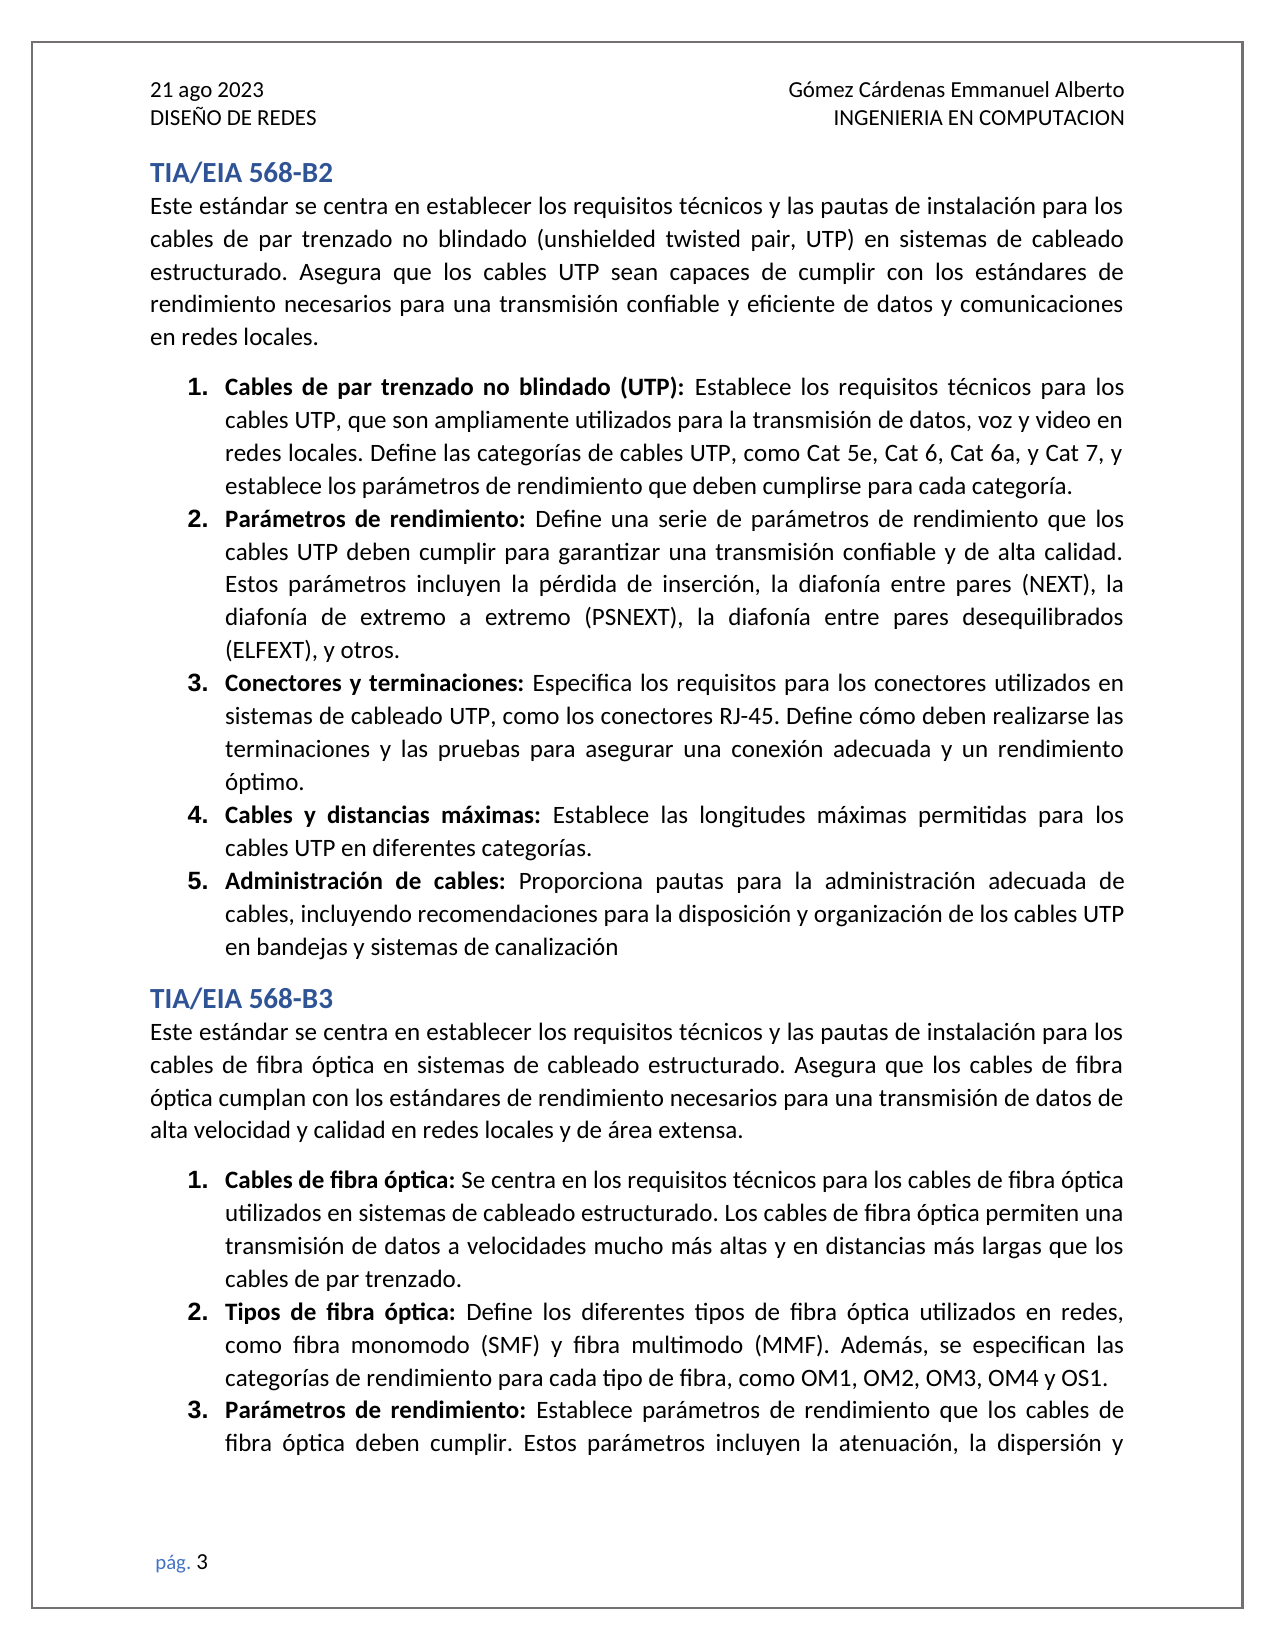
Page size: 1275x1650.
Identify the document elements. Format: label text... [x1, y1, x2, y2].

list Administración de cables: Proporciona pautas para la administración adecuada de cables, incluyendo recomendaciones para la disposición y organización de los cables UTP en bandejas y sistemas de canalización [187, 865, 1125, 961]
subtitle TIA/EIA 568-B3 [150, 980, 1125, 1016]
list Tipos de fibra óptica: Define los diferentes tipos de fibra óptica utilizados en redes, como fibra monomodo (SMF) y fibra multimodo (MMF). Además, se especifican las categorías de rendimiento para cada tipo de fibra, como OM1, OM2, OM3, OM4 y OS1. [187, 1296, 1125, 1392]
text Este estándar se centra en establecer los requisitos técnicos y las pautas de instalación para los cables de fibra óptica en sistemas de cableado estructurado. Asegura que los cables de fibra óptica cumplan con los estándares de rendimiento necesarios para una transmisión de datos de alta velocidad y calidad en redes locales y de área extensa. [150, 1016, 1125, 1145]
text Este estándar se centra en establecer los requisitos técnicos y las pautas de instalación para los cables de par trenzado no blindado (unshielded twisted pair, UTP) en sistemas de cableado estructurado. Asegura que los cables UTP sean capaces de cumplir con los estándares de rendimiento necesarios para una transmisión confiable y eficiente de datos y comunicaciones en redes locales. [150, 190, 1125, 352]
list Cables y distancias máximas: Establece las longitudes máximas permitidas para los cables UTP en diferentes categorías. [187, 799, 1125, 862]
list Conectores y terminaciones: Especifica los requisitos para los conectores utilizados en sistemas de cableado UTP, como los conectores RJ-45. Define cómo deben realizarse las terminaciones y las pruebas para asegurar una conexión adecuada y un rendimiento óptimo. [187, 667, 1125, 797]
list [187, 1394, 1125, 1458]
list Parámetros de rendimiento: Define una serie de parámetros de rendimiento que los cables UTP deben cumplir para garantizar una transmisión confiable y de alta calidad. Estos parámetros incluyen la pérdida de inserción, la diafonía entre pares (NEXT), la diafonía de extremo a extremo (PSNEXT), la diafonía entre pares desequilibrados (ELFEXT), y otros. [187, 503, 1125, 665]
list Cables de fibra óptica: Se centra en los requisitos técnicos para los cables de fibra óptica utilizados en sistemas de cableado estructurado. Los cables de fibra óptica permiten una transmisión de datos a velocidades mucho más altas y en distancias más largas que los cables de par trenzado. [187, 1164, 1125, 1293]
list Cables de par trenzado no blindado (UTP): Establece los requisitos técnicos para los cables UTP, que son ampliamente utilizados para la transmisión de datos, voz y video en redes locales. Define las categorías de cables UTP, como Cat 5e, Cat 6, Cat 6a, y Cat 7, y establece los parámetros de rendimiento que deben cumplirse para cada categoría. [187, 371, 1125, 500]
subtitle TIA/EIA 568-B2 [150, 154, 1125, 190]
